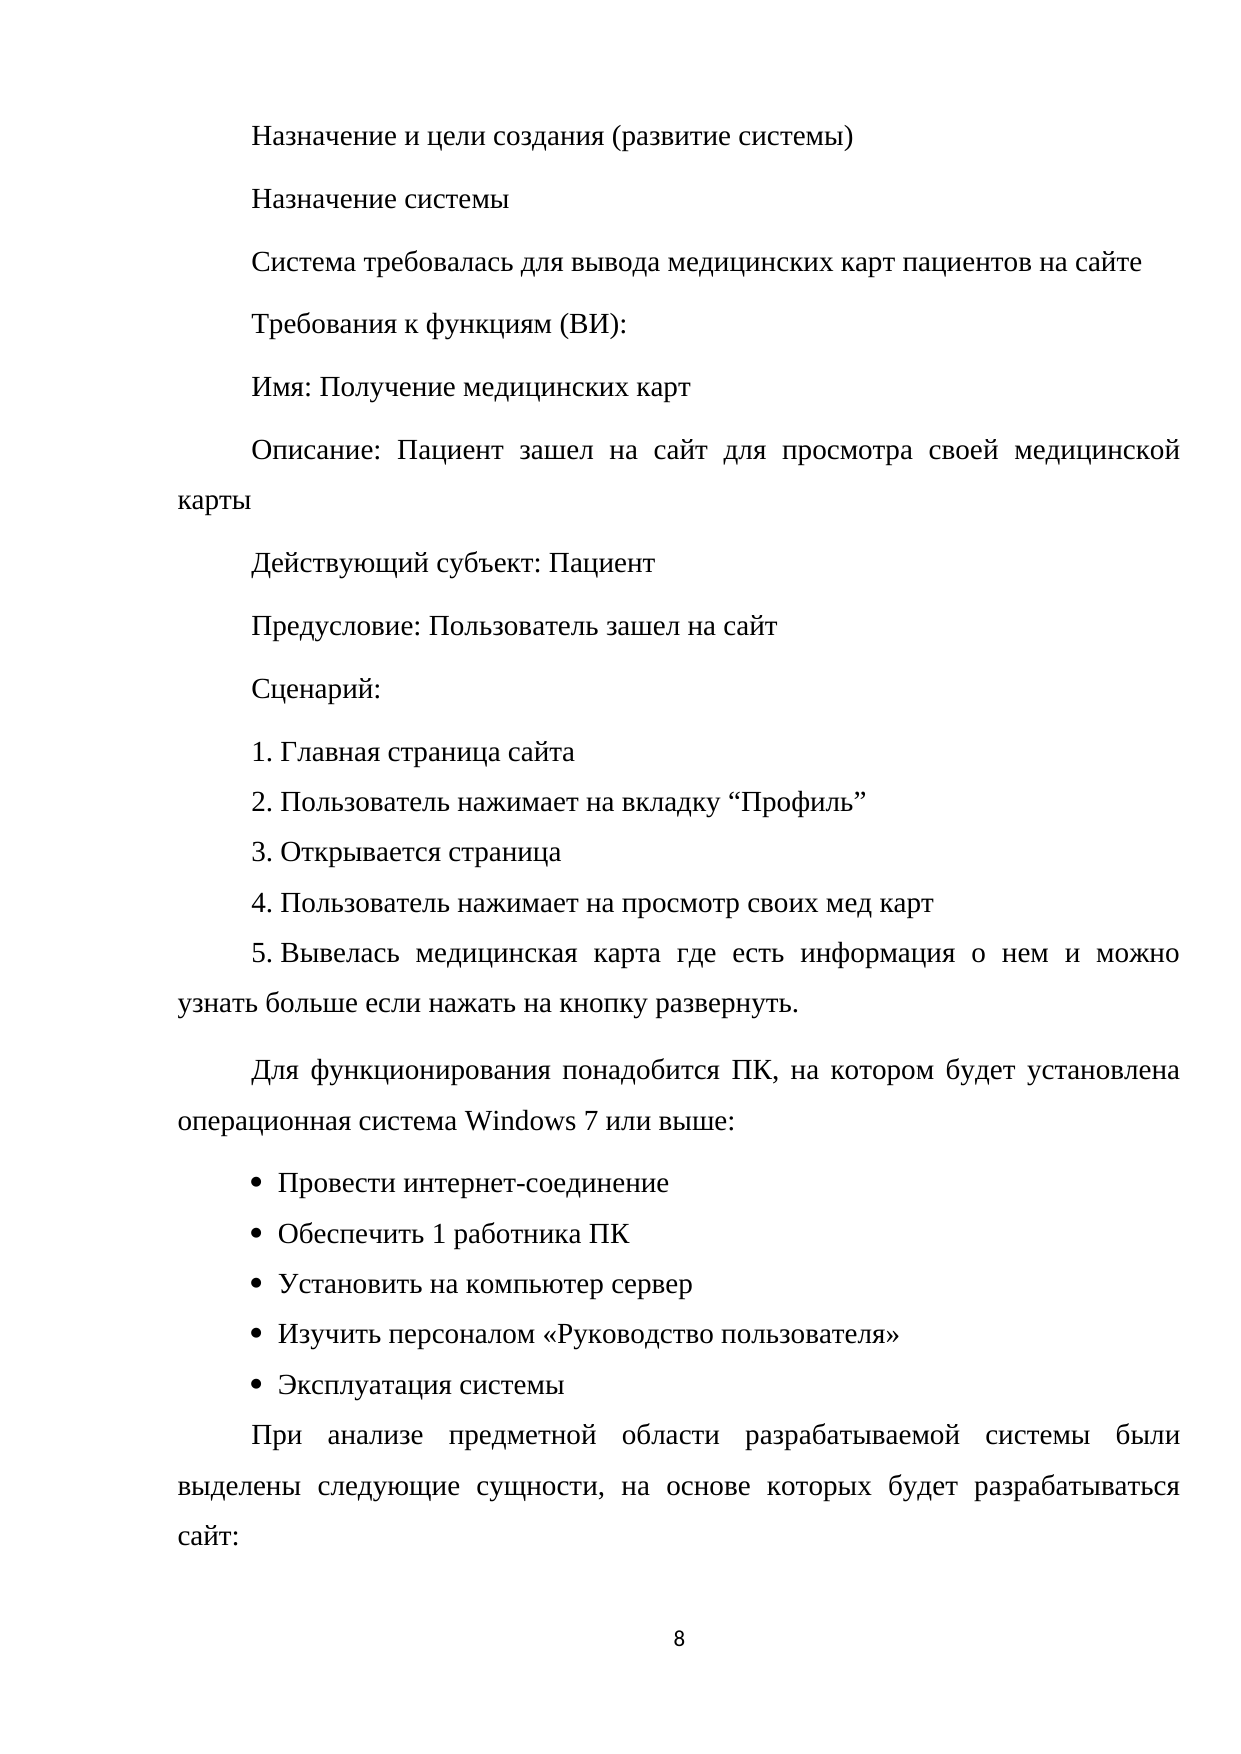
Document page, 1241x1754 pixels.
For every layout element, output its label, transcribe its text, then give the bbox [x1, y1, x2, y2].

text Действующий субъект: Пациент [177, 545, 1181, 579]
text Описание: Пациент зашел на сайт для просмотра своей медицинской карты [177, 432, 1181, 516]
text Имя: Получение медицинских карт [177, 369, 1181, 403]
list Главная страница сайта [177, 734, 1181, 767]
list Изучить персоналом «Руководство пользователя» [177, 1317, 1181, 1350]
list Вывелась медицинская карта где есть информация о нем и можно узнать больше если нажать на кнопку развернуть. [177, 935, 1181, 1019]
list Эксплуатация системы [177, 1367, 1181, 1401]
list Установить на компьютер сервер [177, 1266, 1181, 1300]
list Провести интернет-соединение [177, 1165, 1181, 1199]
text Сценарий: [177, 671, 1181, 704]
list Открывается страница [177, 834, 1181, 868]
text Для функционирования понадобится ПК, на котором будет установлена операционная система Windows 7 или выше: [177, 1052, 1181, 1136]
list Пользователь нажимает на вкладку “Профиль” [177, 784, 1181, 818]
list Пользователь нажимает на просмотр своих мед карт [177, 885, 1181, 918]
text Назначение и цели создания (развитие системы) [177, 118, 1181, 152]
text Система требовалась для вывода медицинских карт пациентов на сайте [177, 244, 1181, 277]
list Обеспечить 1 работника ПК [177, 1216, 1181, 1249]
text Требования к функциям (ВИ): [177, 307, 1181, 340]
list При анализе предметной области разрабатываемой системы были выделены следующие сущности, на основе которых будет разрабатываться сайт: [177, 1417, 1181, 1552]
text Назначение системы [177, 181, 1181, 214]
text Предусловие: Пользователь зашел на сайт [177, 608, 1181, 642]
